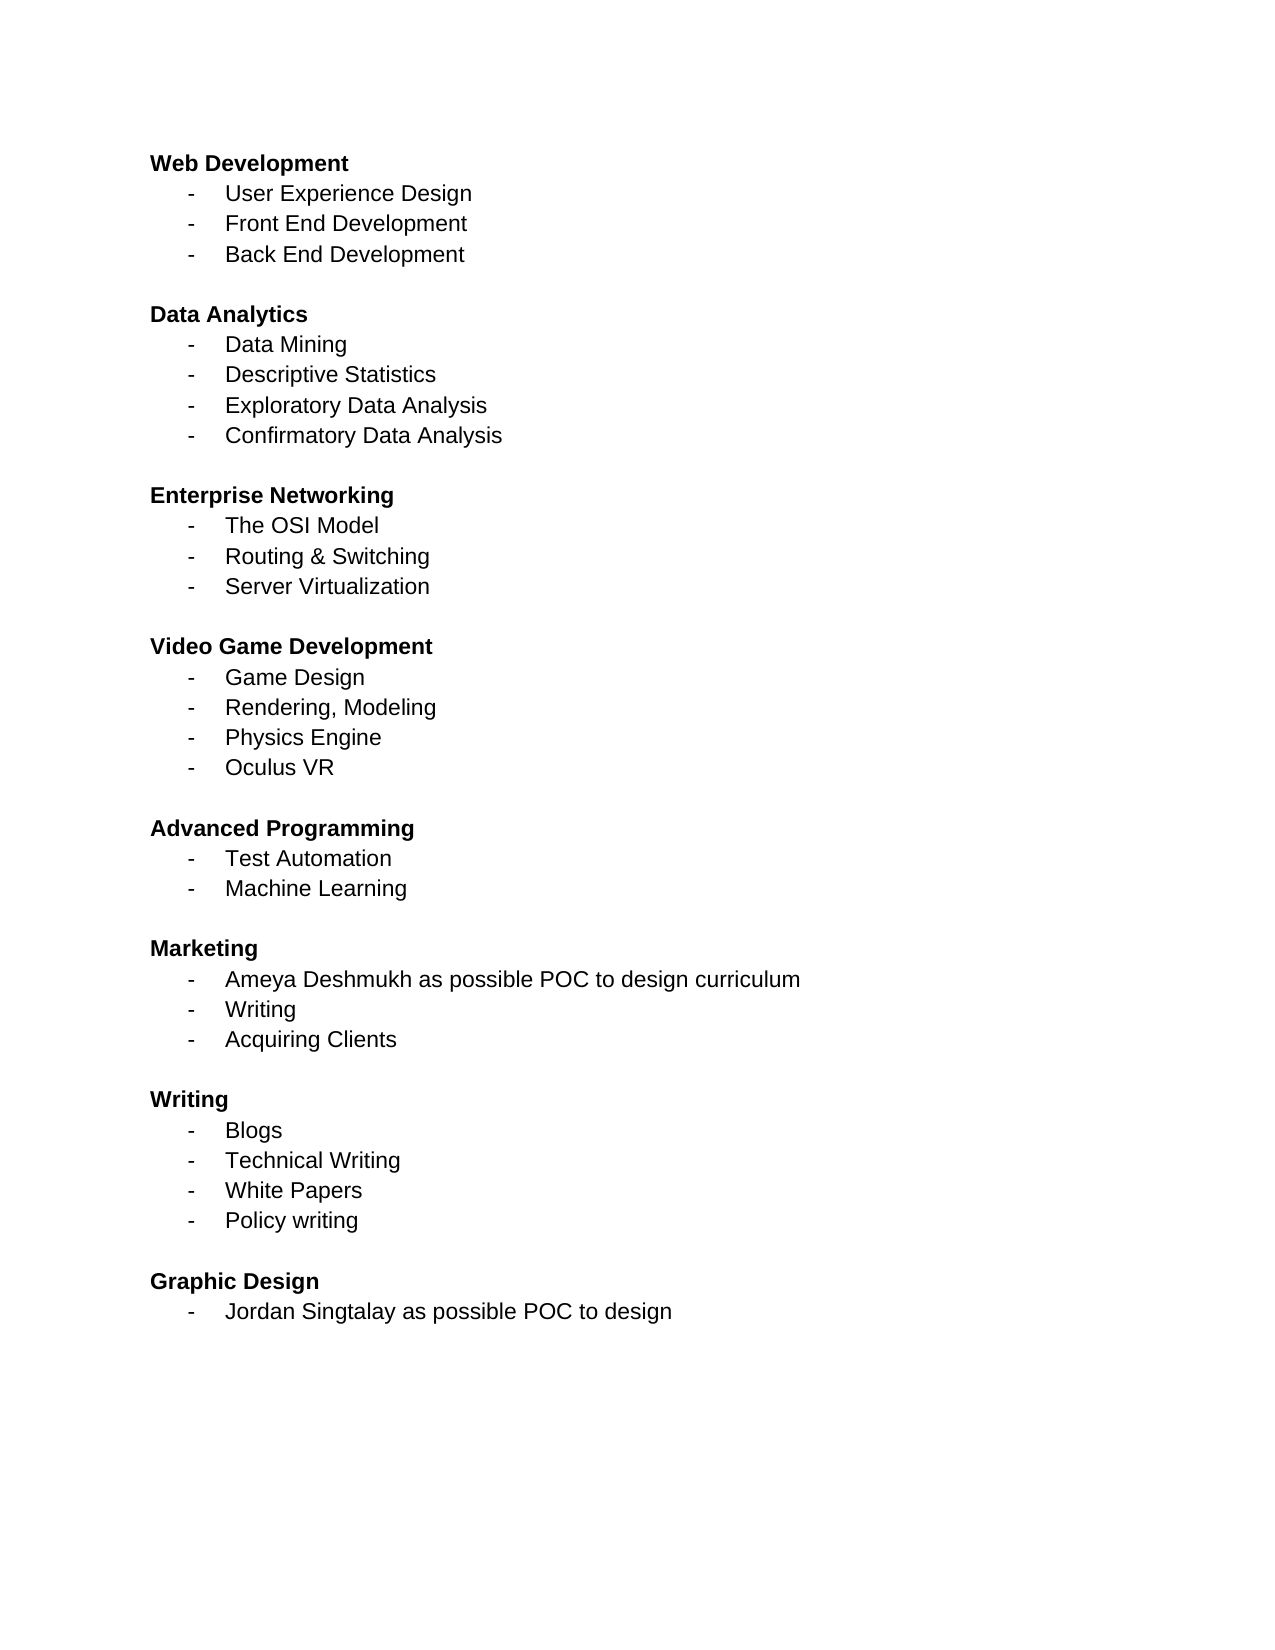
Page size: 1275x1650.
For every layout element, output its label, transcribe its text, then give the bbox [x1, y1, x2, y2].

list Routing & Switching [187, 543, 1125, 569]
list The OSI Model [187, 512, 1125, 539]
list Rendering, Modeling [187, 694, 1125, 720]
list Front End Development [187, 210, 1125, 237]
text Web Development [150, 150, 1125, 176]
list Ameya Deshmukh as possible POC to design curriculum [187, 966, 1125, 992]
text Graphic Design [150, 1268, 1125, 1294]
list Game Design [187, 663, 1125, 690]
text Marketing [150, 935, 1125, 962]
text Advanced Programming [150, 814, 1125, 841]
text Writing [150, 1086, 1125, 1113]
list Technical Writing [187, 1147, 1125, 1173]
list Descriptive Statistics [187, 361, 1125, 388]
list Exploratory Data Analysis [187, 392, 1125, 418]
list Machine Learning [187, 875, 1125, 901]
text Enterprise Networking [150, 482, 1125, 509]
list Server Virtualization [187, 573, 1125, 599]
list Policy writing [187, 1207, 1125, 1234]
text Video Game Development [150, 633, 1125, 660]
list Acquiring Clients [187, 1026, 1125, 1052]
list Back End Development [187, 241, 1125, 267]
list White Papers [187, 1177, 1125, 1203]
list Writing [187, 996, 1125, 1022]
list Oculus VR [187, 754, 1125, 781]
text Data Analytics [150, 301, 1125, 327]
list Blogs [187, 1117, 1125, 1143]
list Data Mining [187, 331, 1125, 358]
list Test Automation [187, 845, 1125, 871]
list Physics Engine [187, 724, 1125, 750]
list Jordan Singtalay as possible POC to design [187, 1298, 1125, 1324]
list User Experience Design [187, 180, 1125, 207]
list Confirmatory Data Analysis [187, 422, 1125, 448]
